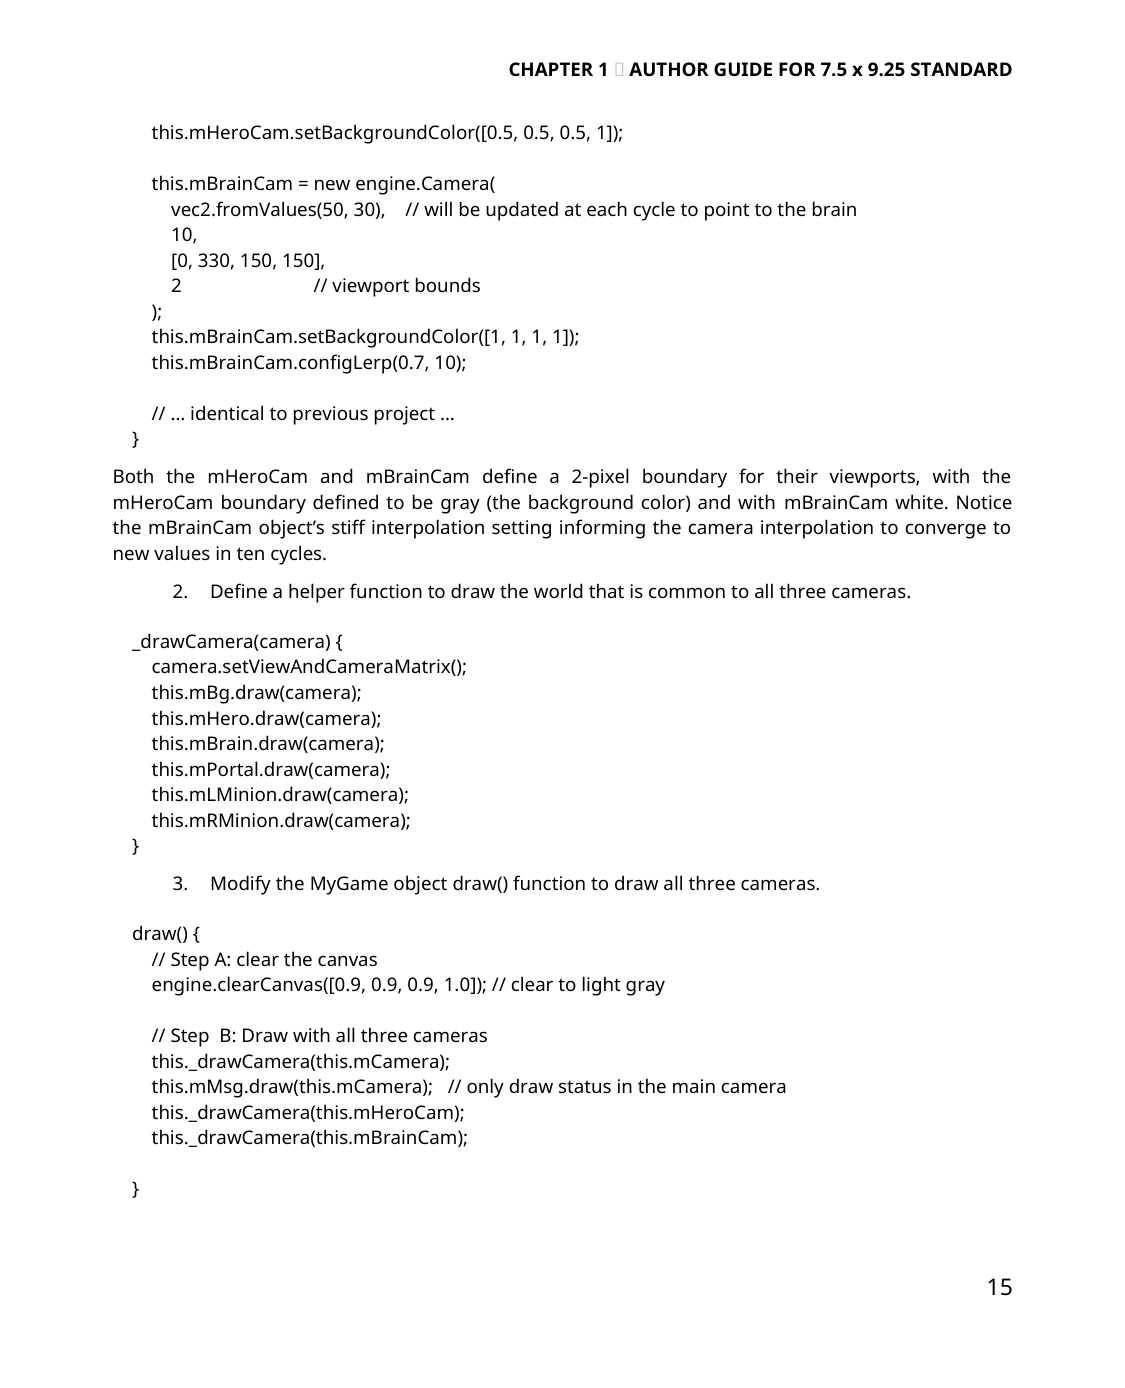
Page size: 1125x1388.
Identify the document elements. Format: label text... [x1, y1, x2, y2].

text this.mRMinion.draw(camera); [112, 807, 1012, 832]
text this.mBrainCam.setBackgroundColor([1, 1, 1, 1]); [112, 323, 1012, 349]
text Both the mHeroCam and mBrainCam define a 2-pixel boundary for their viewports, with the mHeroCam boundary defined to be gray (the background color) and with mBrainCam white. Notice the mBrainCam object’s stiff interpolation setting informing the camera interpolation to converge to new values in ten cycles. [112, 463, 1012, 566]
text _drawCamera(camera) { [112, 628, 1012, 654]
text } [112, 832, 1012, 858]
text this.mBrainCam = new engine.Camera( [112, 170, 1012, 196]
text this.mHeroCam.setBackgroundColor([0.5, 0.5, 0.5, 1]); [112, 119, 1012, 145]
text this._drawCamera(this.mBrainCam); [112, 1125, 1012, 1150]
text this.mLMinion.draw(camera); [112, 781, 1012, 807]
text draw() { [112, 921, 1012, 946]
list Define a helper function to draw the world that is common to all three cameras. [172, 578, 1012, 604]
text // Step B: Draw with all three cameras [112, 1023, 1012, 1048]
text this.mBg.draw(camera); [112, 679, 1012, 705]
text // … identical to previous project … [112, 400, 1012, 426]
text this._drawCamera(this.mCamera); [112, 1048, 1012, 1074]
text 10, [112, 221, 1012, 247]
text } [112, 1176, 1012, 1201]
text // Step A: clear the canvas [112, 946, 1012, 972]
text ); [112, 298, 1012, 323]
text this._drawCamera(this.mHeroCam); [112, 1099, 1012, 1125]
text this.mMsg.draw(this.mCamera); // only draw status in the main camera [112, 1074, 1012, 1099]
text this.mHero.draw(camera); [112, 705, 1012, 730]
text camera.setViewAndCameraMatrix(); [112, 654, 1012, 679]
text 2 // viewport bounds [112, 272, 1012, 298]
text vec2.fromValues(50, 30), // will be updated at each cycle to point to the brain [112, 196, 1012, 221]
text engine.clearCanvas([0.9, 0.9, 0.9, 1.0]); // clear to light gray [112, 972, 1012, 997]
text [0, 330, 150, 150], [112, 247, 1012, 272]
text this.mBrainCam.configLerp(0.7, 10); [112, 349, 1012, 374]
text this.mPortal.draw(camera); [112, 756, 1012, 781]
list Modify the MyGame object draw() function to draw all three cameras. [172, 870, 1012, 896]
text this.mBrain.draw(camera); [112, 730, 1012, 756]
text } [112, 426, 1012, 451]
